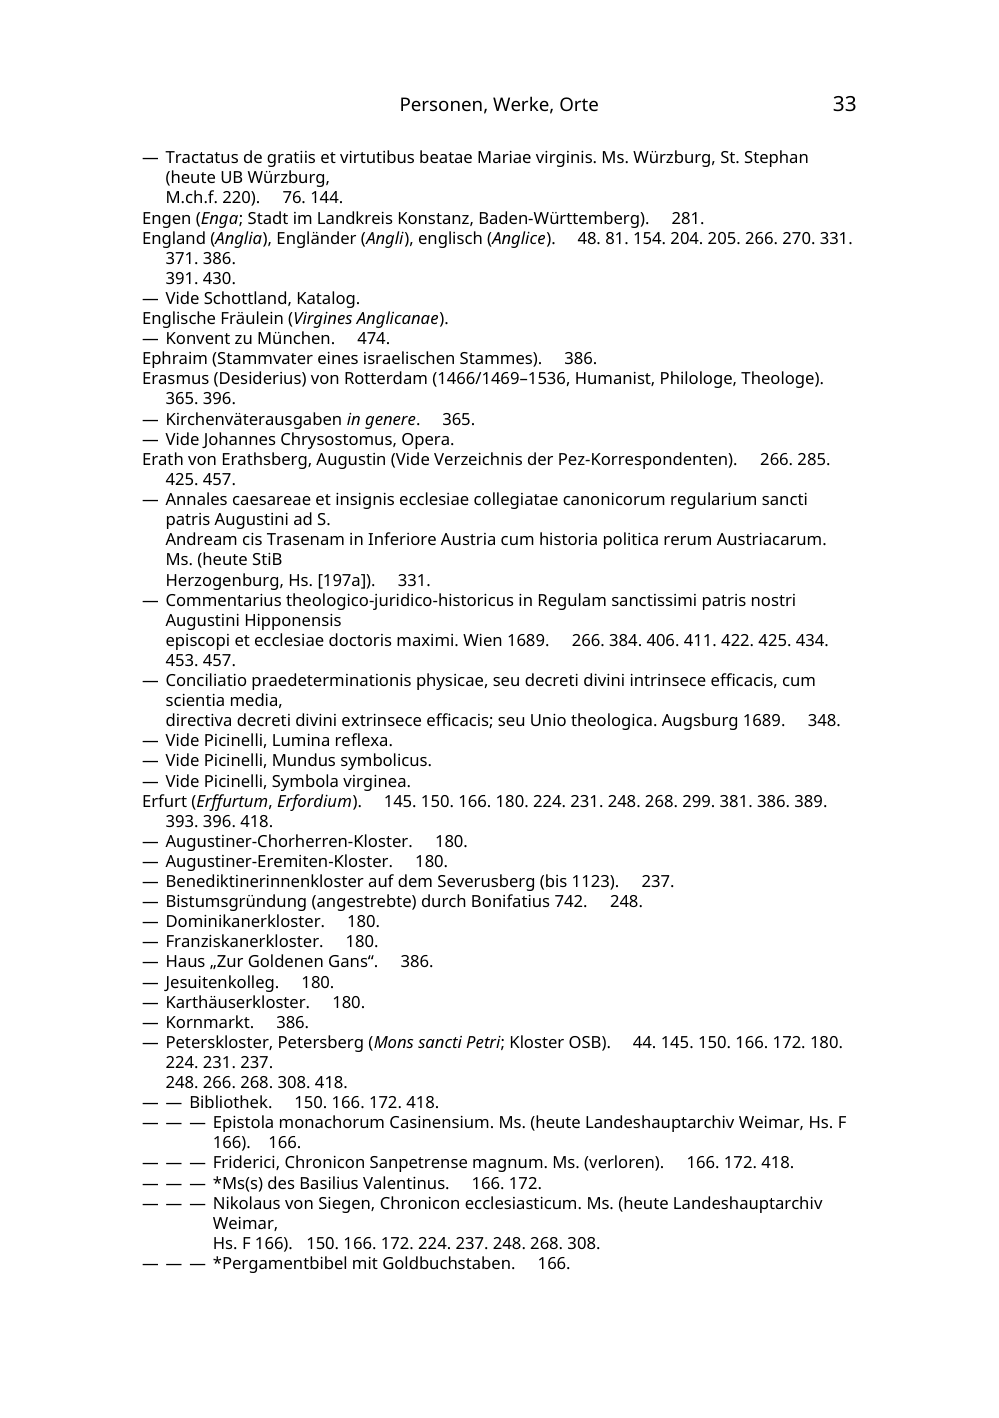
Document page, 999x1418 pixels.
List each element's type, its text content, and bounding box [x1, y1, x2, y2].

text — Vide Johannes Chrysostomus, Opera. [142, 429, 856, 449]
text Englische Fräulein (Virgines Anglicanae). [142, 308, 856, 329]
text — Konvent zu München. 474. [142, 329, 856, 349]
text Erasmus (Desiderius) von Rotterdam (1466/1469–1536, Humanist, Philologe, Theologe). 365. 396. [142, 369, 856, 409]
text — Kornmarkt. 386. [142, 1012, 856, 1032]
text directiva decreti divini extrinsece efficacis; seu Unio theologica. Augsburg 1689. 348. [142, 711, 856, 731]
text — Augustiner-Eremiten-Kloster. 180. [142, 851, 856, 871]
text M.ch.f. 220). 76. 144. [142, 188, 856, 208]
text Herzogenburg, Hs. [197a]). 331. [142, 570, 856, 590]
text — — — Nikolaus von Siegen, Chronicon ecclesiasticum. Ms. (heute Landeshauptarchiv Weimar, [142, 1193, 856, 1233]
text — Vide Picinelli, Lumina reflexa. [142, 731, 856, 751]
text — Dominikanerkloster. 180. [142, 912, 856, 932]
text — Tractatus de gratiis et virtutibus beatae Mariae virginis. Ms. Würzburg, St. Stephan (heute UB Würzburg, [142, 148, 856, 188]
text — Commentarius theologico-juridico-historicus in Regulam sanctissimi patris nostri Augustini Hipponensis [142, 590, 856, 630]
text — Franziskanerkloster. 180. [142, 932, 856, 952]
text 248. 266. 268. 308. 418. [142, 1072, 856, 1093]
text — Jesuitenkolleg. 180. [142, 972, 856, 992]
text — Conciliatio praedeterminationis physicae, seu decreti divini intrinsece efficacis, cum scientia media, [142, 670, 856, 711]
text — — — Friderici, Chronicon Sanpetrense magnum. Ms. (verloren). 166. 172. 418. [142, 1153, 856, 1173]
text Engen (Enga; Stadt im Landkreis Konstanz, Baden-Württemberg). 281. [142, 208, 856, 228]
text — Vide Picinelli, Mundus symbolicus. [142, 751, 856, 771]
text — — Bibliothek. 150. 166. 172. 418. [142, 1093, 856, 1113]
text 391. 430. [142, 268, 856, 288]
text — Vide Schottland, Katalog. [142, 288, 856, 308]
text — — — *Ms(s) des Basilius Valentinus. 166. 172. [142, 1173, 856, 1193]
text — Annales caesareae et insignis ecclesiae collegiatae canonicorum regularium sancti patris Augustini ad S. [142, 489, 856, 530]
text — Augustiner-Chorherren-Kloster. 180. [142, 831, 856, 851]
text — Haus „Zur Goldenen Gans“. 386. [142, 952, 856, 972]
text — — — *Pergamentbibel mit Goldbuchstaben. 166. [142, 1253, 856, 1273]
text England (Anglia), Engländer (Angli), englisch (Anglice). 48. 81. 154. 204. 205. 266. 270. 331. 371. 386. [142, 228, 856, 268]
text — Bistumsgründung (angestrebte) durch Bonifatius 742. 248. [142, 892, 856, 912]
text episcopi et ecclesiae doctoris maximi. Wien 1689. 266. 384. 406. 411. 422. 425. 434. 453. 457. [142, 630, 856, 670]
text Erath von Erathsberg, Augustin (Vide Verzeichnis der Pez-Korrespondenten). 266. 285. 425. 457. [142, 449, 856, 489]
text Erfurt (Erffurtum, Erfordium). 145. 150. 166. 180. 224. 231. 248. 268. 299. 381. 386. 389. 393. 396. 418. [142, 791, 856, 831]
text Hs. F 166). 150. 166. 172. 224. 237. 248. 268. 308. [142, 1233, 856, 1253]
text — Benediktinerinnenkloster auf dem Severusberg (bis 1123). 237. [142, 871, 856, 892]
text — Kirchenväterausgaben in genere. 365. [142, 409, 856, 429]
text — Vide Picinelli, Symbola virginea. [142, 771, 856, 791]
text — — — Epistola monachorum Casinensium. Ms. (heute Landeshauptarchiv Weimar, Hs. F 166). 166. [142, 1113, 856, 1153]
text — Karthäuserkloster. 180. [142, 992, 856, 1012]
text — Peterskloster, Petersberg (Mons sancti Petri; Kloster OSB). 44. 145. 150. 166. 172. 180. 224. 231. 237. [142, 1032, 856, 1072]
text Ephraim (Stammvater eines israelischen Stammes). 386. [142, 349, 856, 369]
text Andream cis Trasenam in Inferiore Austria cum historia politica rerum Austriacarum. Ms. (heute StiB [142, 530, 856, 570]
